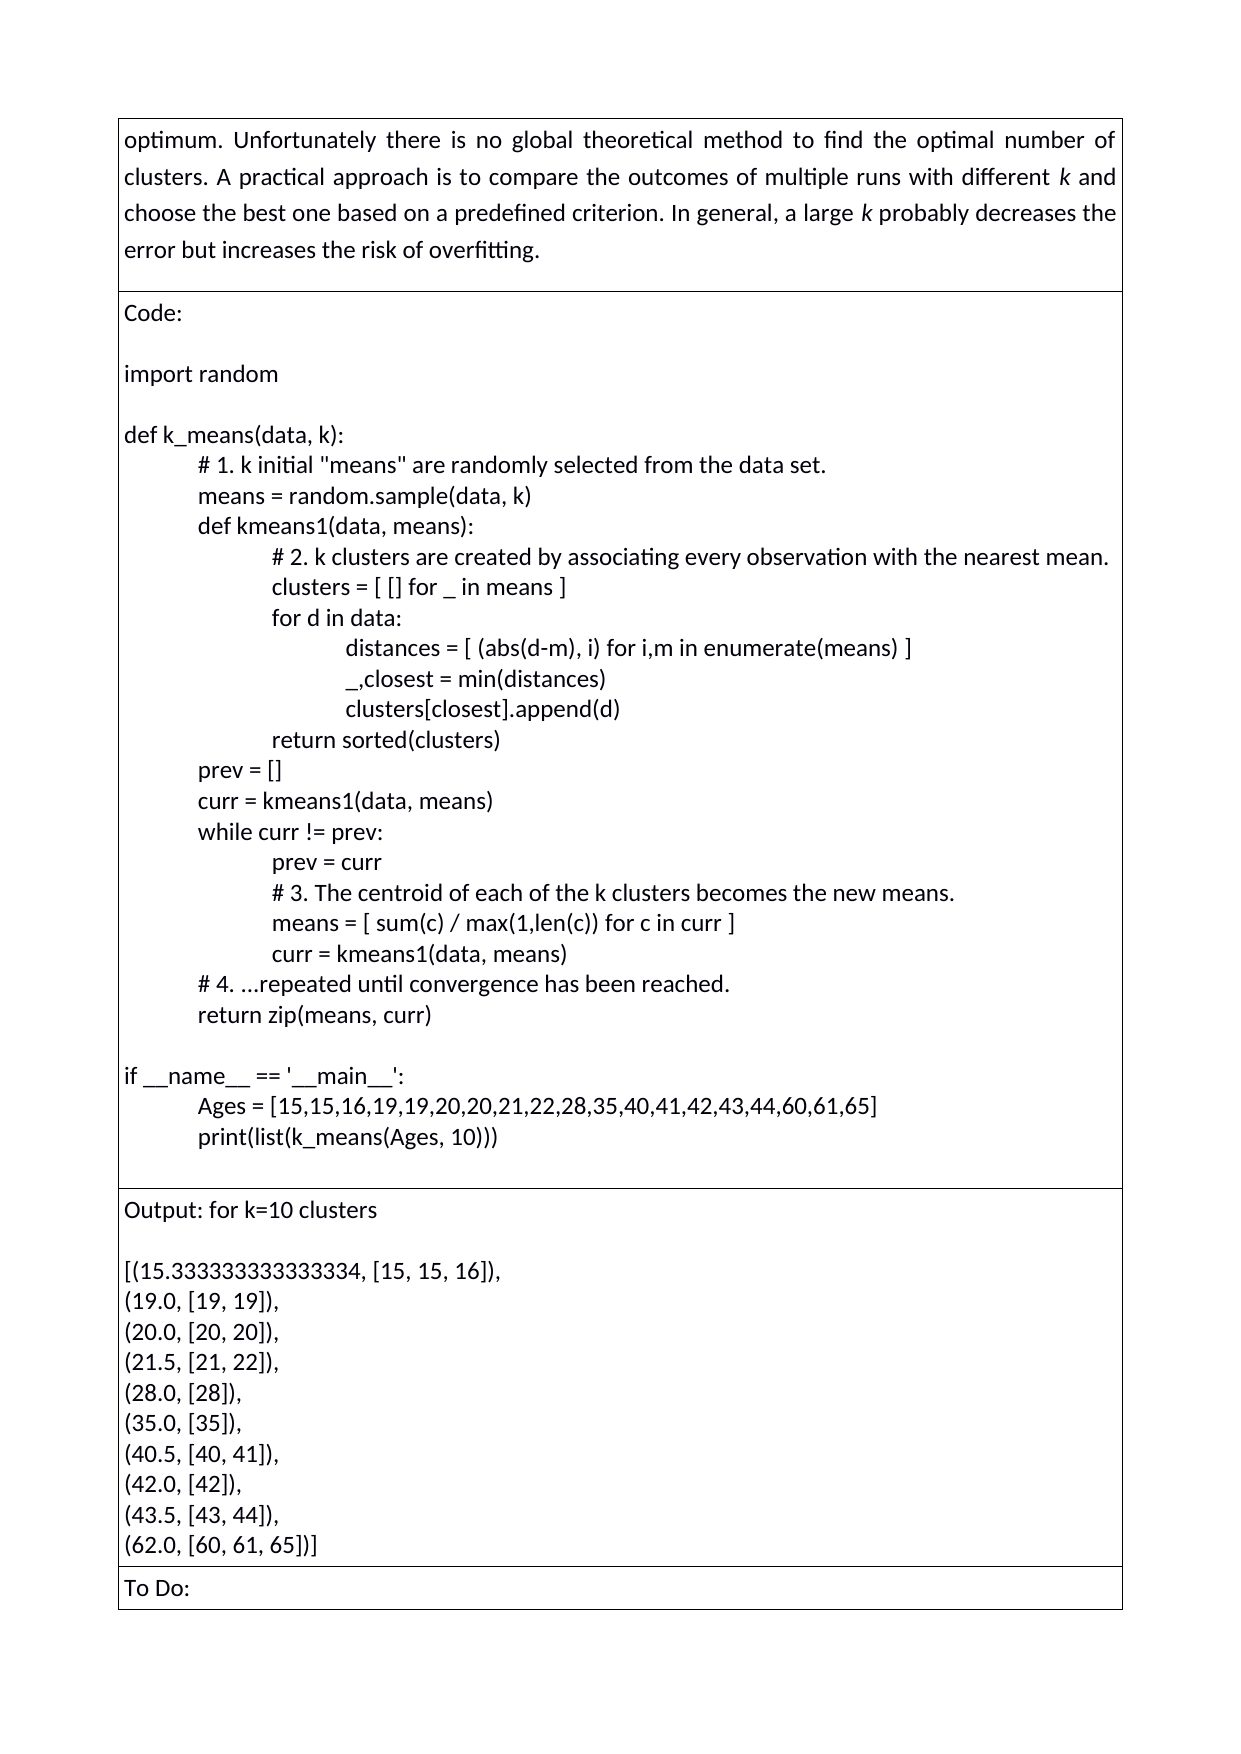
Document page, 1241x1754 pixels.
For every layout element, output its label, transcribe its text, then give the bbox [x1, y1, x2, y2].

table_cell Code: import random def k_means(data, k): # 1. k initial "means" are randomly selected from the data set. means = random.sample(data, k) def kmeans1(data, means): # 2. k clusters are created by associating every observation with the nearest mean. clusters = [ [] for _ in means ] for d in data: distances = [ (abs(d-m), i) for i,m in enumerate(means) ] _,closest = min(distances) clusters[closest].append(d) return sorted(clusters) prev = [] curr = kmeans1(data, means) while curr != prev: prev = curr # 3. The centroid of each of the k clusters becomes the new means. means = [ sum(c) / max(1,len(c)) for c in curr ] curr = kmeans1(data, means) # 4. ...repeated until convergence has been reached. return zip(means, curr) if __name__ == '__main__': Ages = [15,15,16,19,19,20,20,21,22,28,35,40,41,42,43,44,60,61,65] print(list(k_means(Ages, 10))) [119, 292, 1122, 1188]
table_cell Output: for k=10 clusters [(15.333333333333334, [15, 15, 16]), (19.0, [19, 19]), (20.0, [20, 20]), (21.5, [21, 22]), (28.0, [28]), (35.0, [35]), (40.5, [40, 41]), (42.0, [42]), (43.5, [43, 44]), (62.0, [60, 61, 65])] [119, 1189, 1122, 1566]
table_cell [119, 119, 1122, 291]
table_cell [119, 1567, 1122, 1608]
